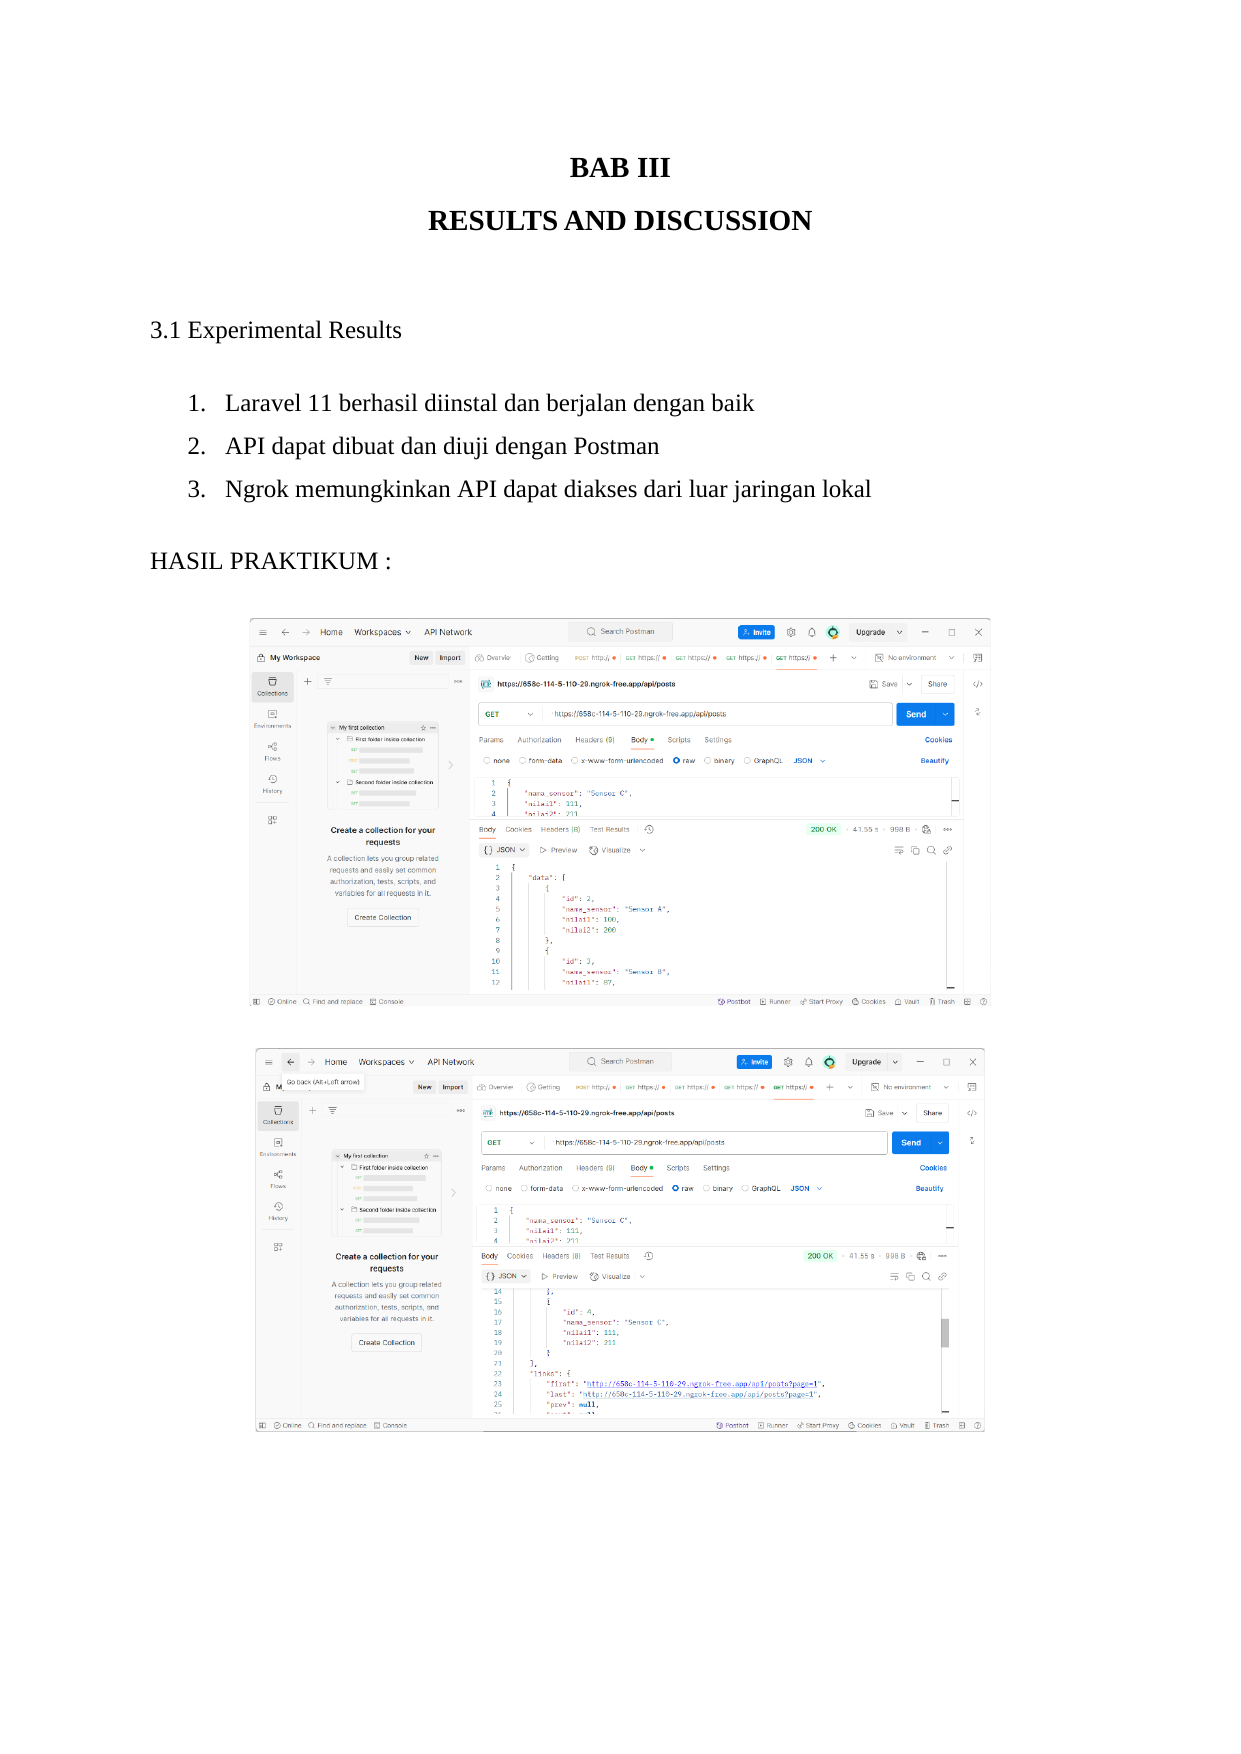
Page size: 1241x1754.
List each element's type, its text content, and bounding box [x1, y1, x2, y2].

text 3.1 Experimental Results [150, 315, 1090, 344]
text BAB III [150, 150, 1090, 183]
list Laravel 11 berhasil diinstal dan berjalan dengan baik [187, 388, 1090, 416]
list API dapat dibuat dan diuji dengan Postman [187, 431, 1090, 459]
list Ngrok memungkinkan API dapat diakses dari luar jaringan lokal [187, 474, 1090, 503]
text HASIL PRAKTIKUM : [150, 546, 1090, 575]
text RESULTS AND DISCUSSION [150, 203, 1090, 236]
picture [255, 1048, 985, 1432]
picture [249, 618, 991, 1006]
